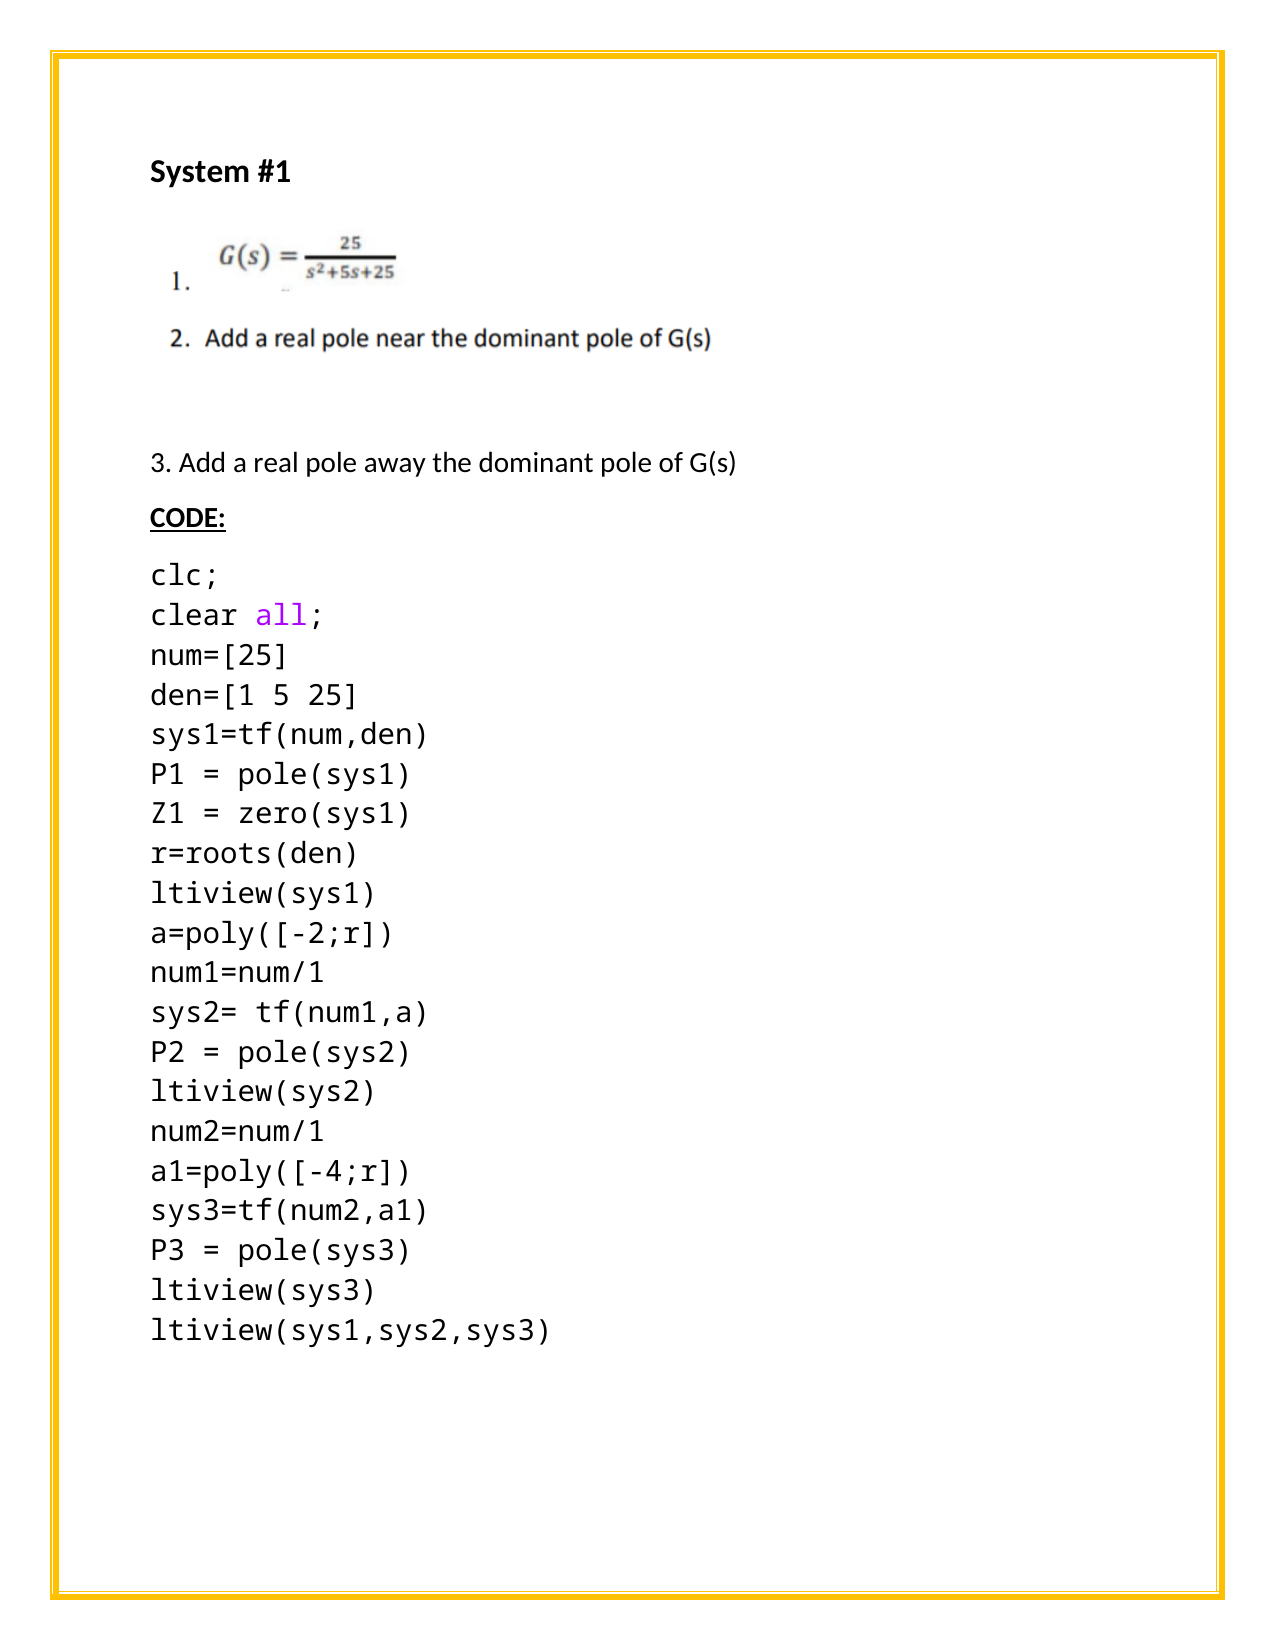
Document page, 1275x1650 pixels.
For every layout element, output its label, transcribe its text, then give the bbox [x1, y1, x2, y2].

text System #1 [150, 150, 1125, 191]
text num=[25] [150, 634, 1125, 674]
text r=roots(den) [150, 832, 1125, 872]
text P1 = pole(sys1) [150, 753, 1125, 793]
text 3. Add a real pole away the dominant pole of G(s) [150, 444, 1125, 480]
text ltiview(sys3) [150, 1269, 1125, 1309]
text Z1 = zero(sys1) [150, 793, 1125, 832]
picture [150, 210, 778, 426]
text ltiview(sys1) [150, 872, 1125, 912]
text a=poly([-2;r]) [150, 912, 1125, 952]
text ltiview(sys2) [150, 1071, 1125, 1110]
text P3 = pole(sys3) [150, 1229, 1125, 1269]
text a1=poly([-4;r]) [150, 1150, 1125, 1190]
text num1=num/1 [150, 952, 1125, 991]
text CODE: [150, 499, 1125, 535]
text sys2= tf(num1,a) [150, 991, 1125, 1031]
text clear all; [150, 594, 1125, 634]
text sys1=tf(num,den) [150, 713, 1125, 753]
text num2=num/1 [150, 1110, 1125, 1150]
text sys3=tf(num2,a1) [150, 1190, 1125, 1229]
text den=[1 5 25] [150, 674, 1125, 713]
text clc; [150, 555, 1125, 594]
text P2 = pole(sys2) [150, 1031, 1125, 1071]
text ltiview(sys1,sys2,sys3) [150, 1309, 1125, 1348]
